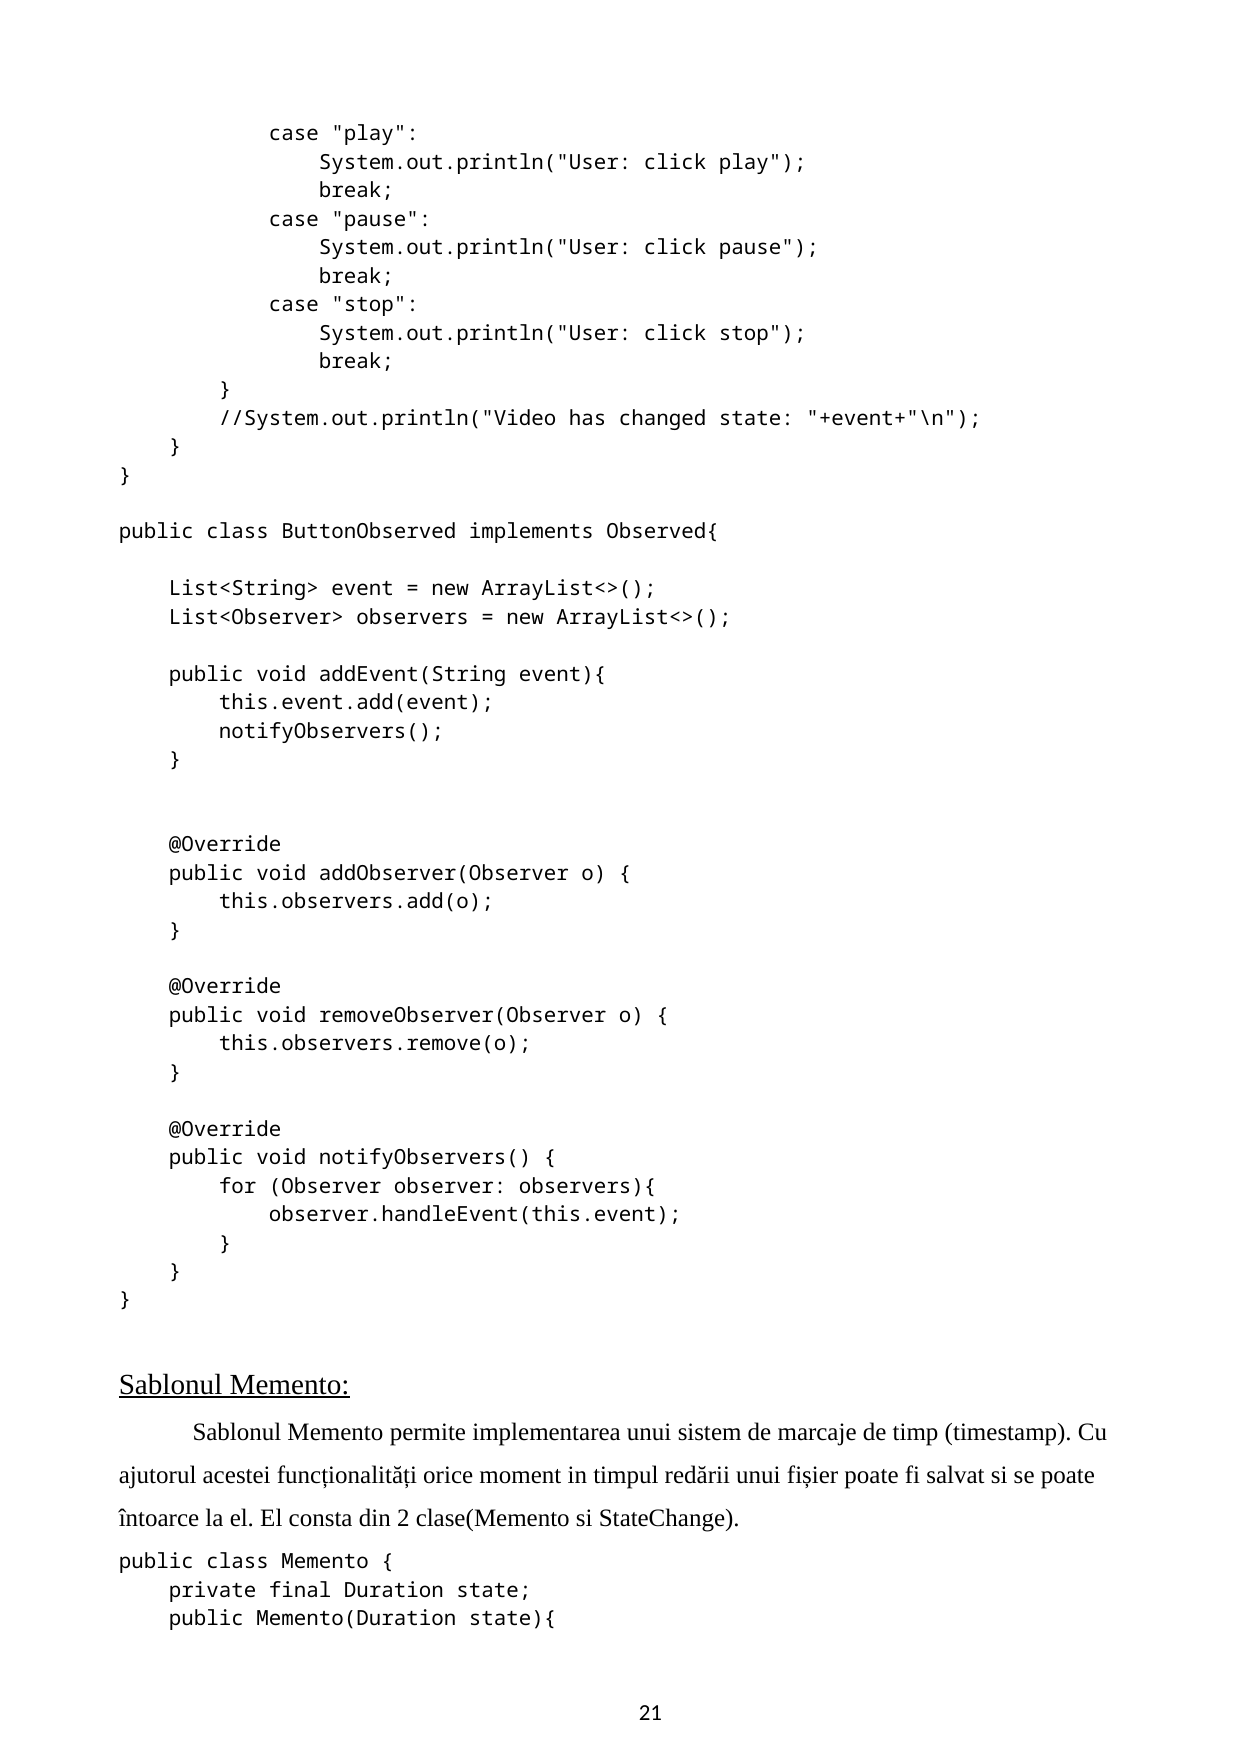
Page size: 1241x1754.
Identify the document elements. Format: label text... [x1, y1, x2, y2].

text public class ButtonObserved implements Observed{ List<String> event = new ArrayList<>(); List<Observer> observers = new ArrayList<>(); public void addEvent(String event){ this.event.add(event); notifyObservers(); } @Override public void addObserver(Observer o) { this.observers.add(o); } @Override public void removeObserver(Observer o) { this.observers.remove(o); } @Override public void notifyObservers() { for (Observer observer: observers){ observer.handleEvent(this.event); } } } [118, 517, 1182, 1313]
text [118, 1546, 1182, 1632]
text Sablonul Memento permite implementarea unui sistem de marcaje de timp (timestamp). Cu ajutorul acestei funcționalități orice moment in timpul redării unui fișier poate fi salvat si se poate întoarce la el. El consta din 2 clase(Memento si StateChange). [118, 1417, 1182, 1532]
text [118, 118, 1182, 488]
text Sablonul Memento: [118, 1367, 1182, 1400]
